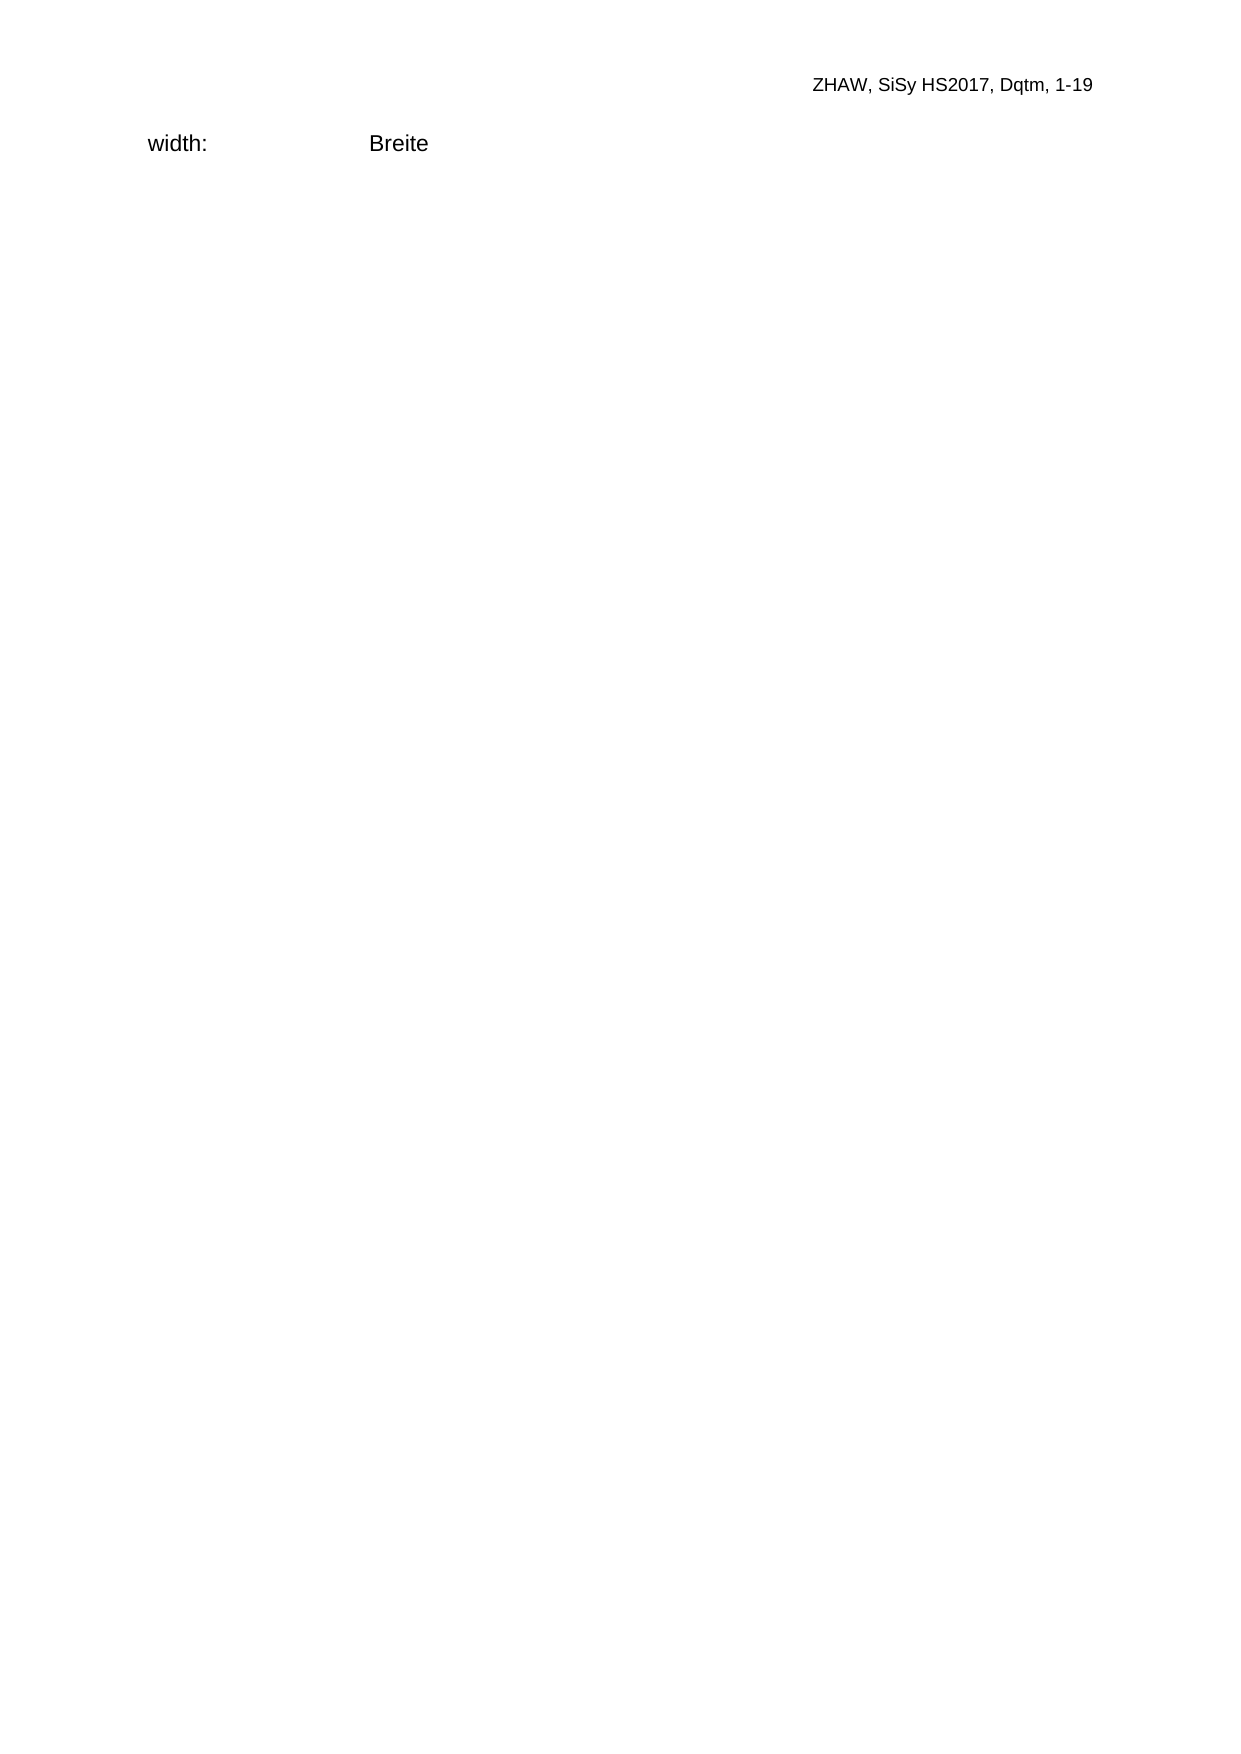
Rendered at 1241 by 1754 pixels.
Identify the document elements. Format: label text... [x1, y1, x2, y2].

text width: Breite [148, 130, 1092, 156]
